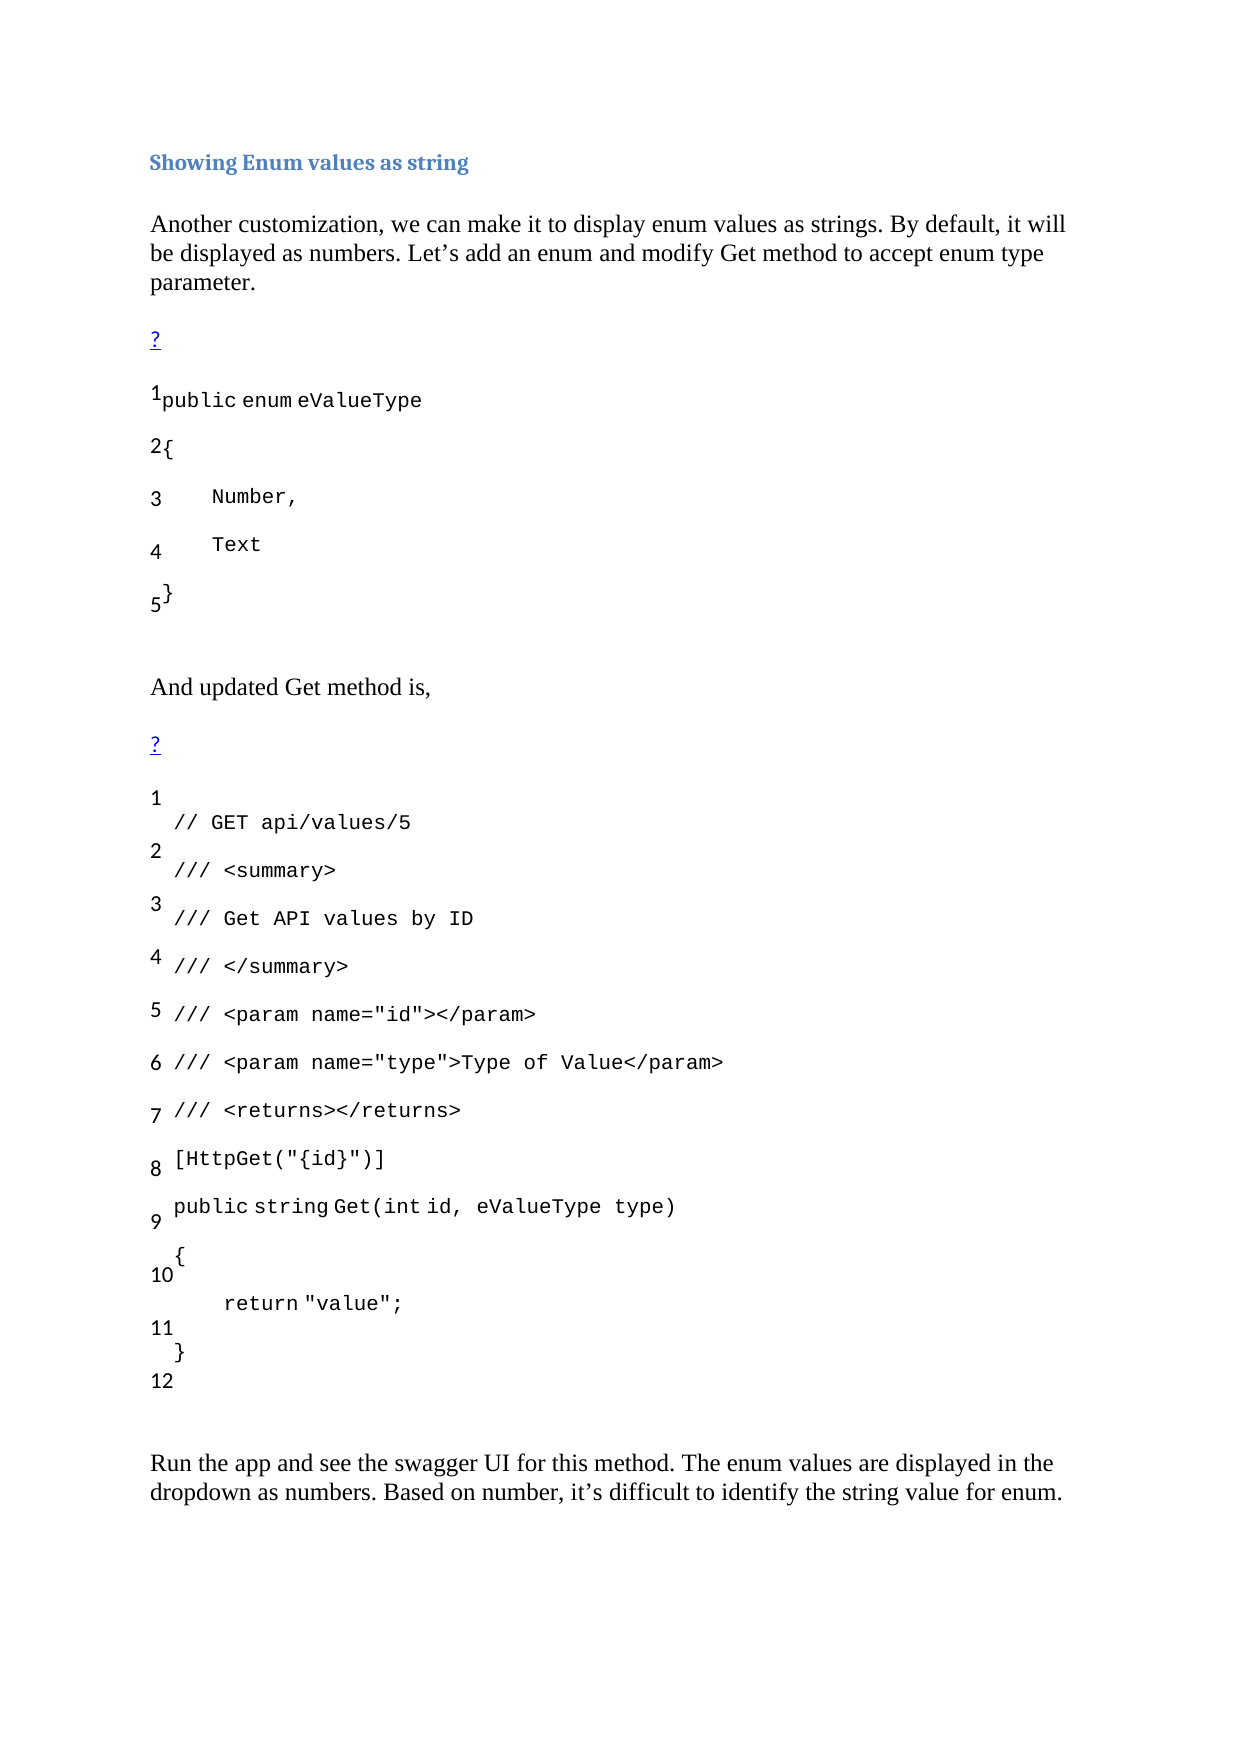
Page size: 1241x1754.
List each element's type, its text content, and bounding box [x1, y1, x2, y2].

table_header // GET api/values/5 /// <summary> /// Get API values by ID /// </summary> /// <param name="id"></param> /// <param name="type">Type of Value</param> /// <returns></returns> [HttpGet("{id}")] public string Get(int id, eValueType type) { return "value"; } [173, 783, 723, 1419]
text Another customization, we can make it to display enum values as strings. By default, it will be displayed as numbers. Let’s add an enum and modify Get method to accept enum type parameter. [150, 209, 1090, 296]
text ? [150, 730, 1090, 758]
text Run the app and see the swagger UI for this method. The enum values are displayed in the dropdown as numbers. Based on number, it’s difficult to identify the string value for enum. [150, 1448, 1090, 1505]
text And updated Get method is, [150, 672, 1090, 701]
text ? [150, 325, 1090, 353]
table_header public enum eValueType { Number, Text } [162, 378, 422, 643]
subtitle Showing Enum values as string [150, 150, 1090, 176]
table_header 1 2 3 4 5 6 7 8 9 10 11 12 [150, 783, 173, 1419]
